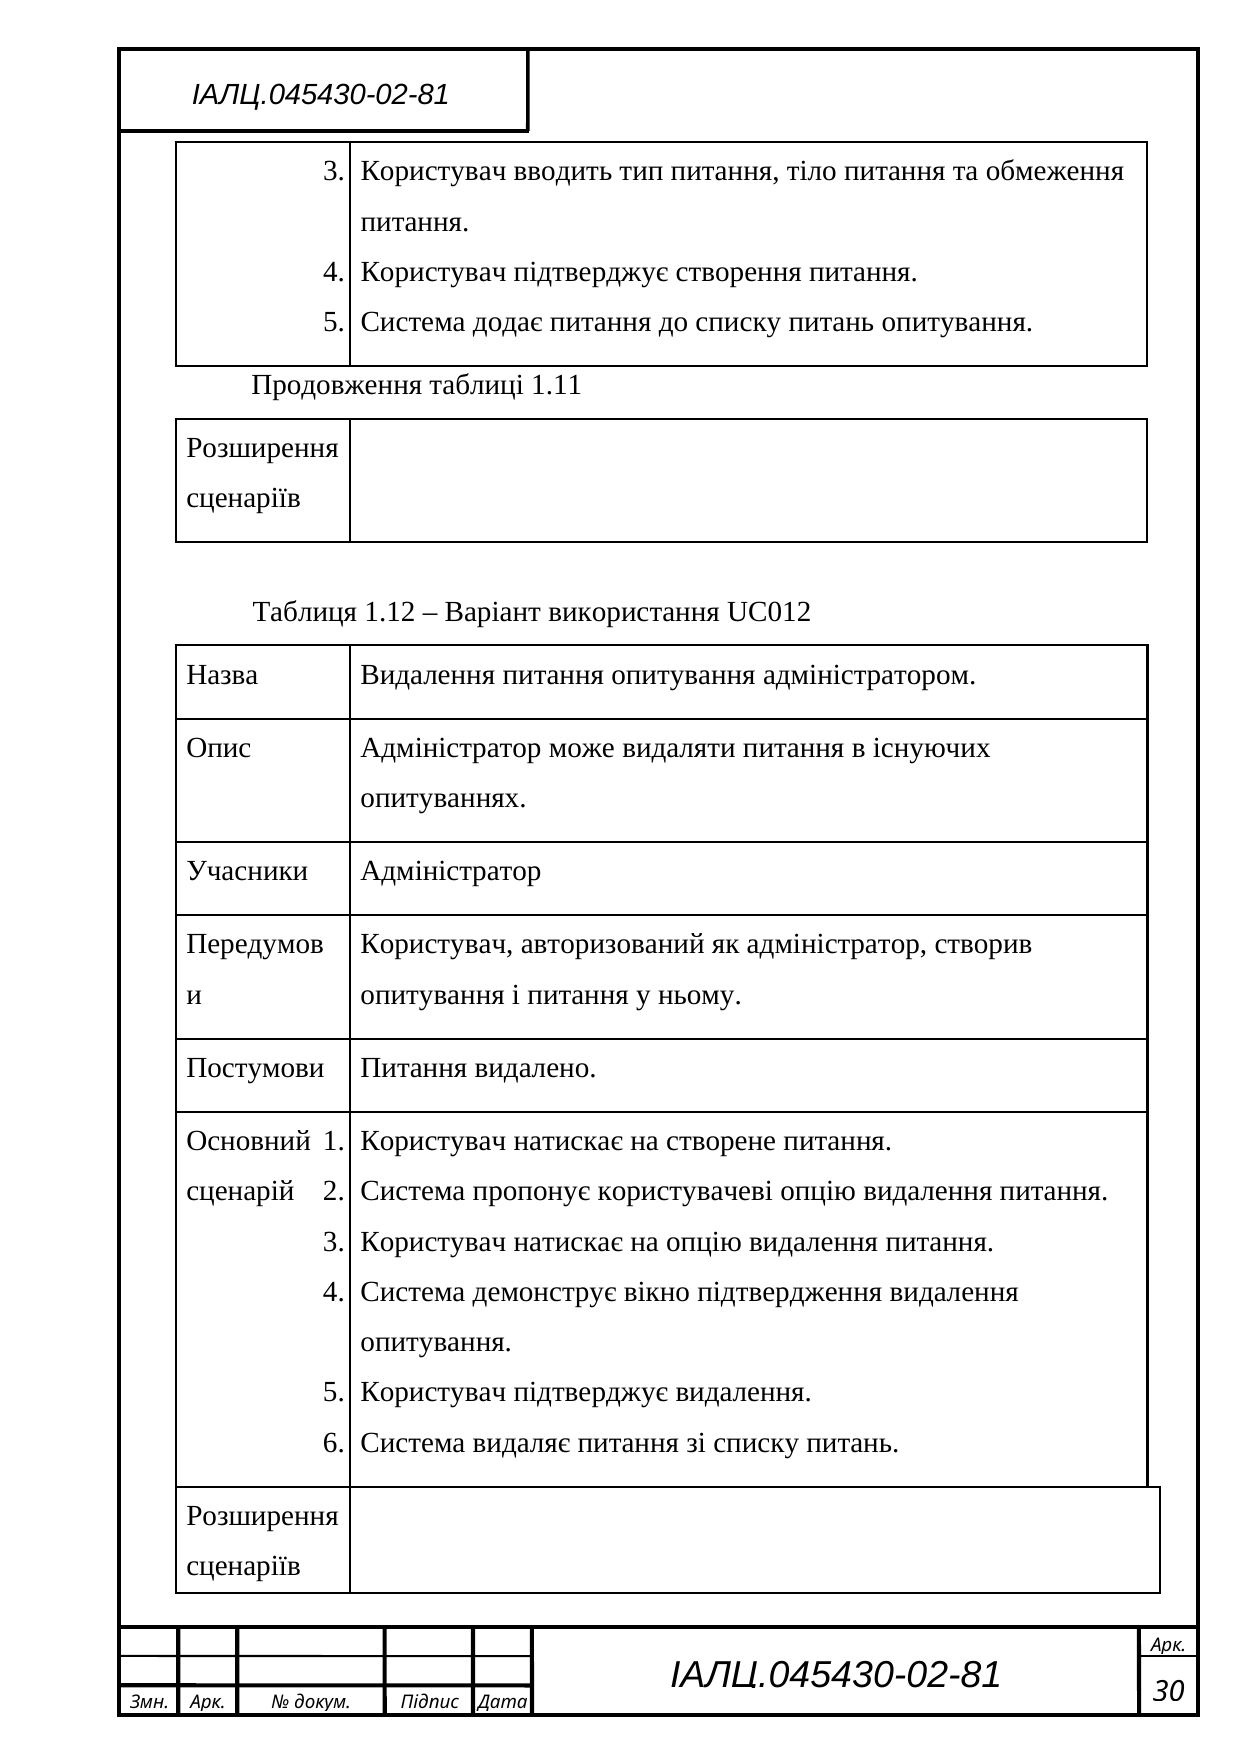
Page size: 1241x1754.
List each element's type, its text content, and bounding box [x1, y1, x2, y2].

table_cell Користувач, авторизований як адміністратор, створив опитування і питання у ньому. [351, 916, 1146, 1037]
table_cell Основний сценарій [177, 1113, 349, 1486]
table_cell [351, 143, 1146, 365]
table_cell Адміністратор може видаляти питання в існуючих опитуваннях. [351, 720, 1146, 841]
table_cell Учасники [177, 843, 349, 914]
table_header Розширення сценаріїв [177, 420, 349, 541]
table_cell [351, 1488, 1159, 1592]
table_cell Розширення сценаріїв [177, 1488, 349, 1592]
table_cell Опис [177, 720, 349, 841]
table_cell Основний сценарій [177, 143, 349, 365]
table_header [351, 420, 1146, 541]
text Таблиця 1.12 – Варіант використання UC012 [177, 594, 1152, 627]
table_cell Адміністратор [351, 843, 1146, 914]
table_cell Постумови [177, 1040, 349, 1111]
table_cell Користувач натискає на створене питання. Система пропонує користувачеві опцію видалення питання. Користувач натискає на опцію видалення питання. Система демонструє вікно підтвердження видалення опитування. Користувач підтверджує видалення. Система видаляє питання зі списку питань. [351, 1113, 1146, 1486]
table_cell Передумови [177, 916, 349, 1037]
table_cell Питання видалено. [351, 1040, 1146, 1111]
table_header Видалення питання опитування адміністратором. [351, 646, 1146, 717]
text Продовження таблиці 1.11 [177, 367, 1152, 401]
table_header Назва [177, 646, 349, 717]
